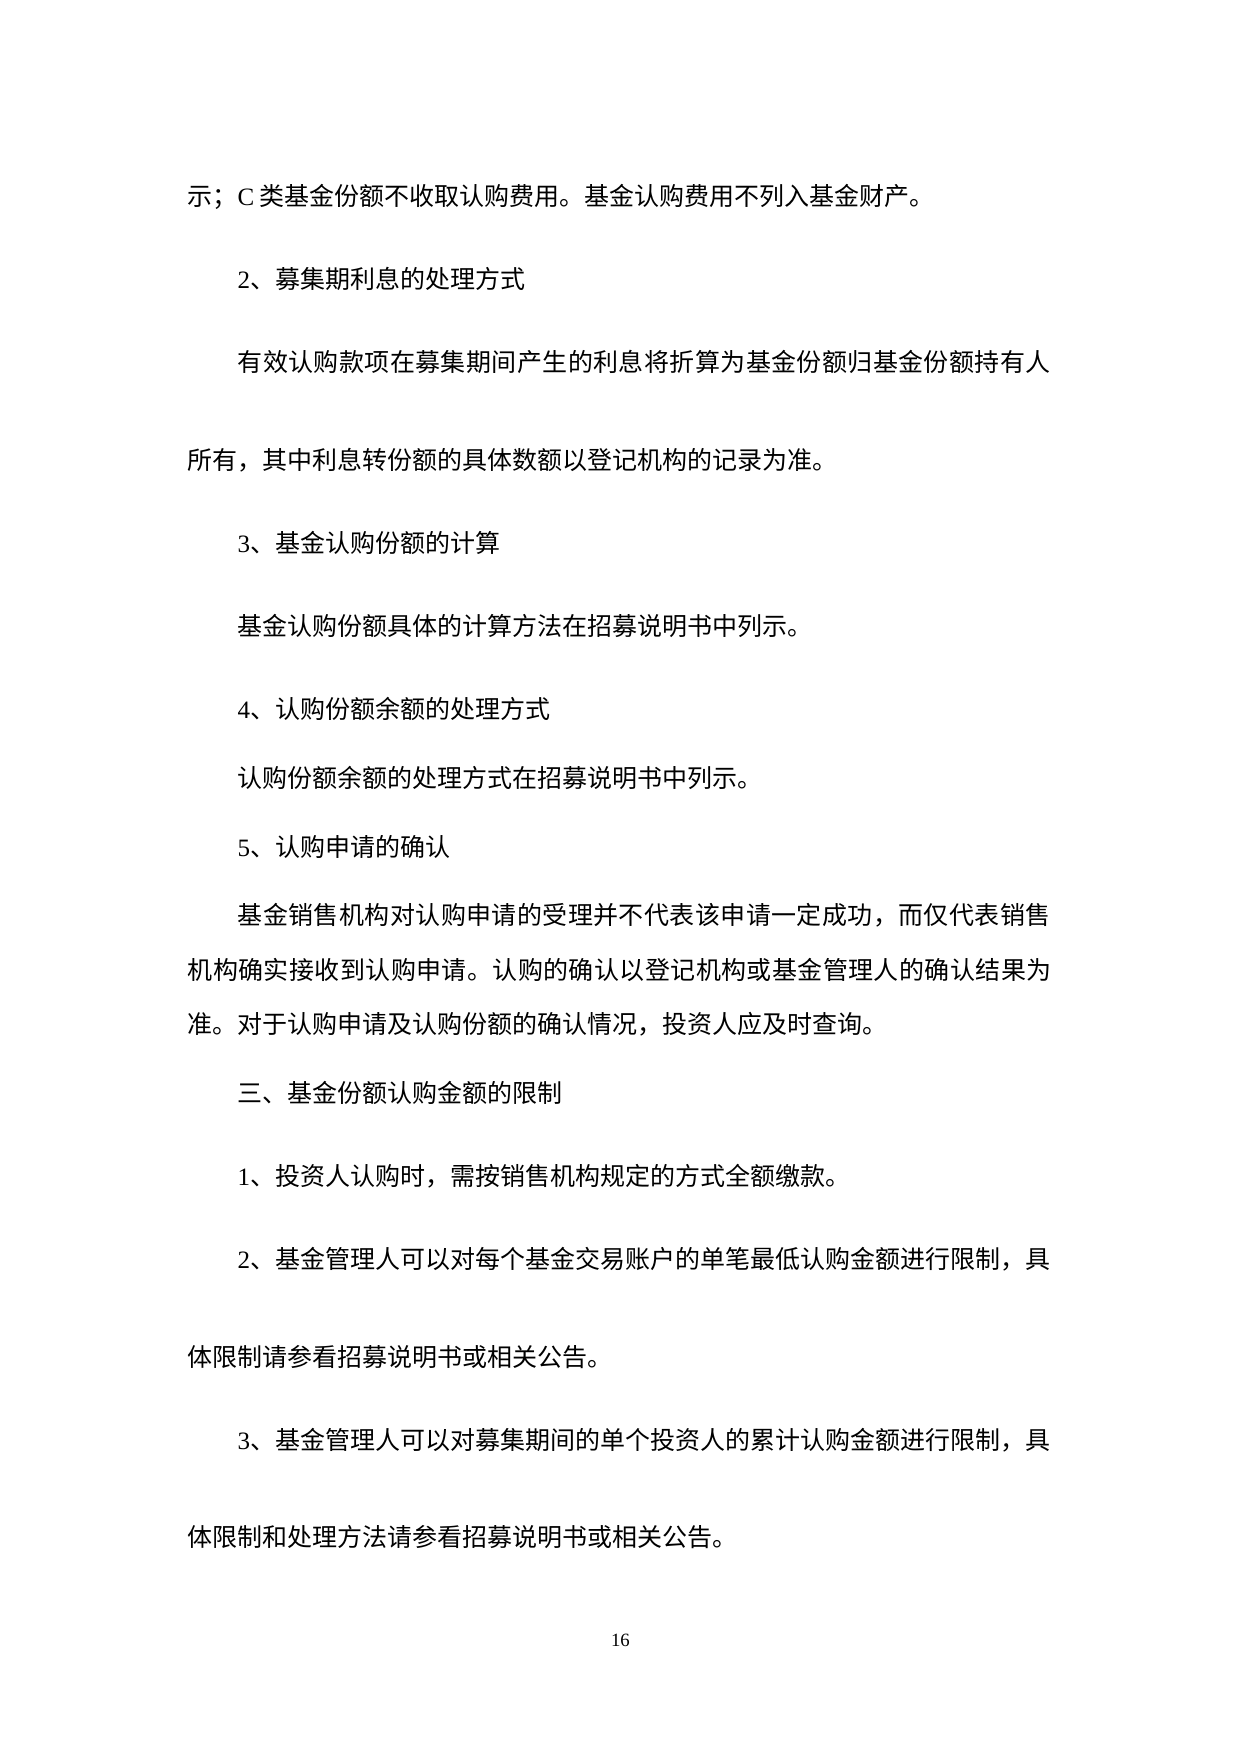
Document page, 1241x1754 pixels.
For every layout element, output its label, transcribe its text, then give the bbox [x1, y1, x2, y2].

text 三、基金份额认购金额的限制 [187, 1059, 1053, 1124]
text 2、基金管理人可以对每个基金交易账户的单笔最低认购金额进行限制，具体限制请参看招募说明书或相关公告。 [187, 1225, 1053, 1388]
text 基金销售机构对认购申请的受理并不代表该申请一定成功，而仅代表销售机构确实接收到认购申请。认购的确认以登记机构或基金管理人的确认结果为准。对于认购申请及认购份额的确认情况，投资人应及时查询。 [187, 896, 1053, 1041]
text 5、认购申请的确认 [187, 813, 1053, 878]
text 3、基金管理人可以对募集期间的单个投资人的累计认购金额进行限制，具体限制和处理方法请参看招募说明书或相关公告。 [187, 1406, 1053, 1568]
text 基金认购份额具体的计算方法在招募说明书中列示。 [187, 592, 1053, 657]
text 2、募集期利息的处理方式 [187, 245, 1053, 310]
text 认购份额余额的处理方式在招募说明书中列示。 [187, 758, 1053, 794]
text 1、投资人认购时，需按销售机构规定的方式全额缴款。 [187, 1142, 1053, 1207]
text 有效认购款项在募集期间产生的利息将折算为基金份额归基金份额持有人所有，其中利息转份额的具体数额以登记机构的记录为准。 [187, 328, 1053, 491]
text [187, 162, 1053, 227]
text 4、认购份额余额的处理方式 [187, 675, 1053, 740]
text 3、基金认购份额的计算 [187, 509, 1053, 574]
